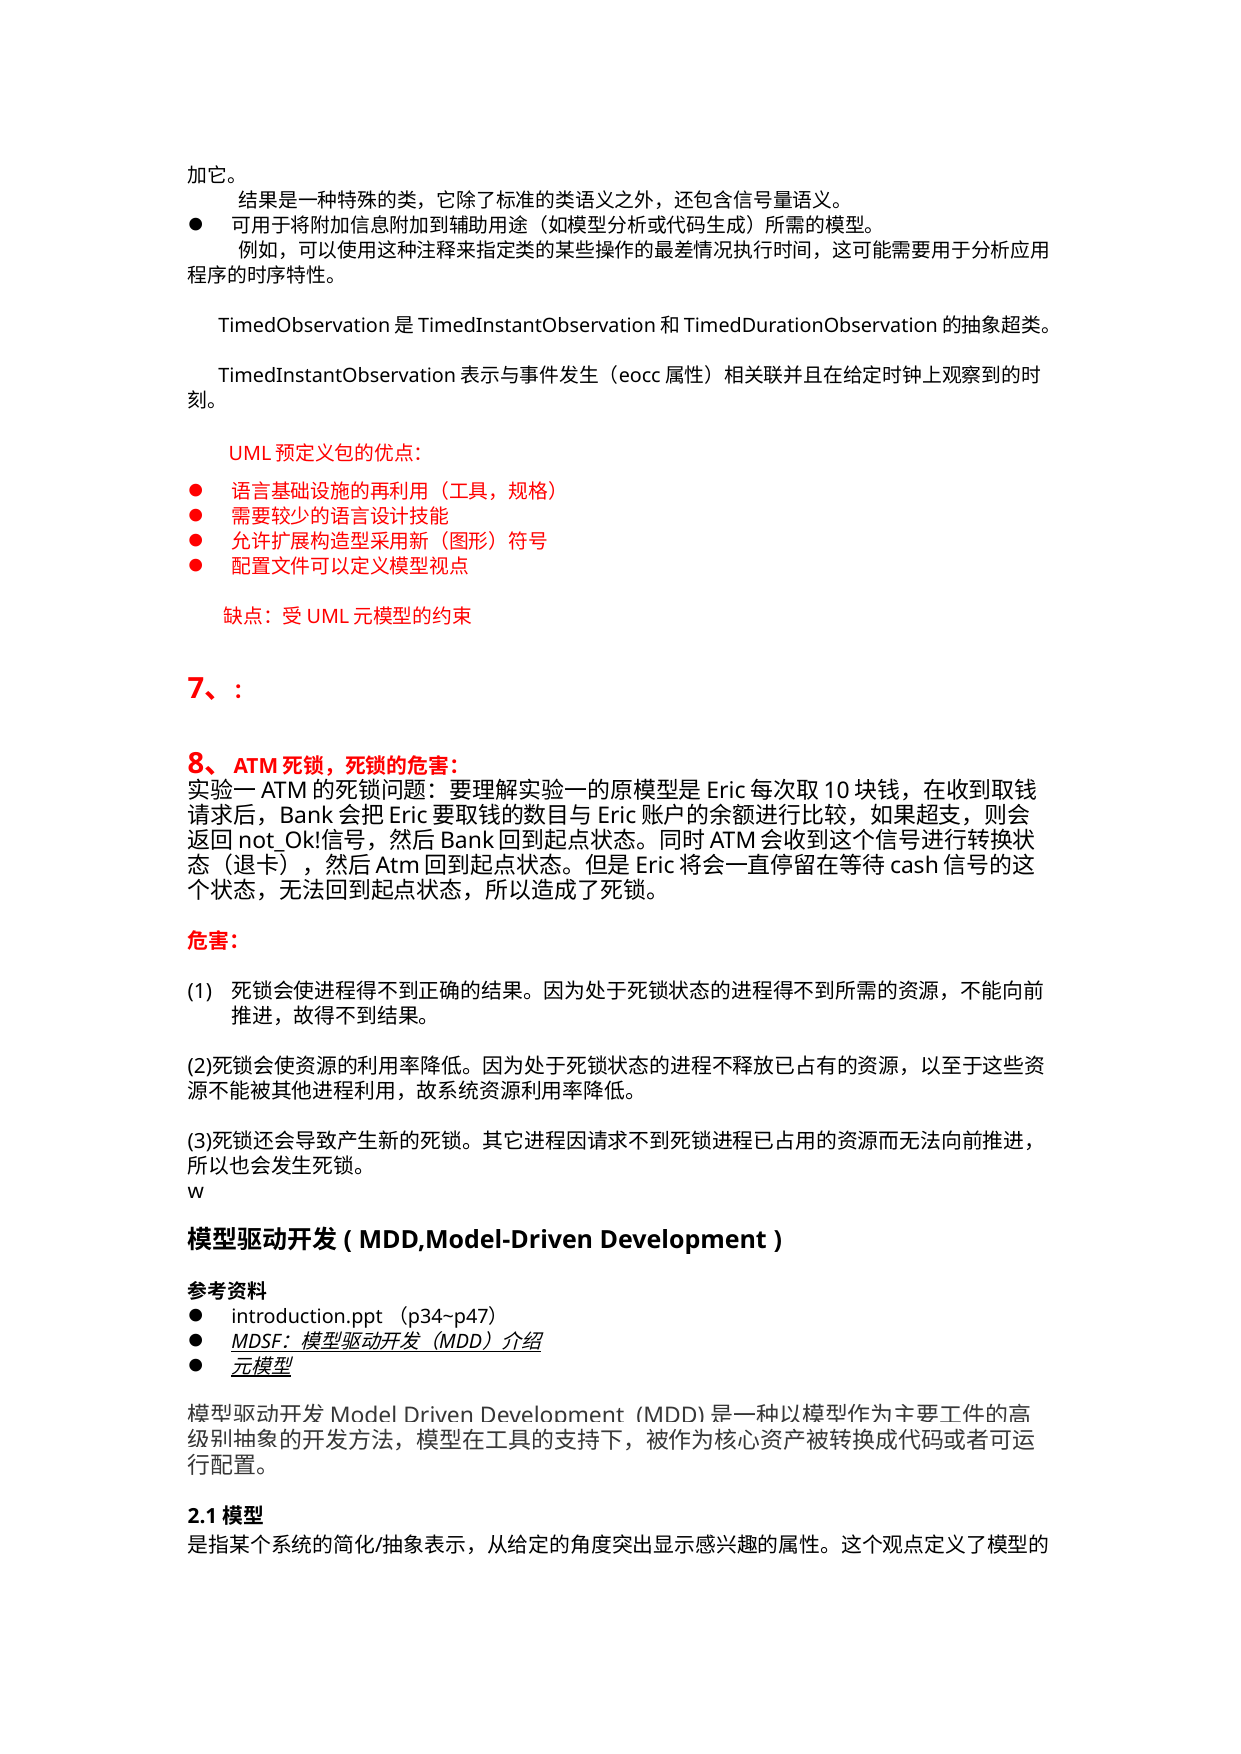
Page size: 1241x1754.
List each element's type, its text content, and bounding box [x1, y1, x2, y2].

list 语言基础设施的再利用（工具，规格） [187, 479, 1053, 504]
text 7、： [187, 679, 1053, 704]
text 结果是一种特殊的类，它除了标准的类语义之外，还包含信号量语义。 [187, 187, 1053, 212]
text 危害： [187, 929, 1053, 954]
text 2.1 模型 [187, 1504, 1053, 1529]
list 可用于将附加信息附加到辅助用途（如模型分析或代码生成）所需的模型。 [187, 212, 1053, 237]
text w [187, 1179, 1053, 1204]
text 实验一ATM的死锁问题：要理解实验一的原模型是Eric每次取10块钱，在收到取钱请求后，Bank会把Eric要取钱的数目与Eric账户的余额进行比较，如果超支，则会返回not_Ok!信号，然后Bank回到起点状态。同时ATM会收到这个信号进行转换状态（退卡），然后Atm回到起点状态。但是Eric将会一直停留在等待cash信号的这个状态，无法回到起点状态，所以造成了死锁。 [187, 779, 1053, 904]
list 元模型 [187, 1354, 1053, 1379]
text UML预定义包的优点： [187, 437, 1053, 466]
list 需要较少的语言设计技能 [187, 504, 1053, 529]
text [187, 162, 1053, 187]
text 模型驱动开发Model Driven Development (MDD) 是一种以模型作为主要工件的高级别抽象的开发方法，模型在工具的支持下，被作为核心资产被转换成代码或者可运行配置。 [279, 1404, 1053, 1479]
text 模型驱动开发 ( MDD,Model-Driven Development ) [187, 1229, 1053, 1254]
text (2)死锁会使资源的利用率降低。因为处于死锁状态的进程不释放已占有的资源，以至于这些资源不能被其他进程利用，故系统资源利用率降低。 [187, 1054, 1053, 1104]
list 配置文件可以定义模型视点 [187, 554, 1053, 579]
text (3)死锁还会导致产生新的死锁。其它进程因请求不到死锁进程已占用的资源而无法向前推进，所以也会发生死锁。 [187, 1129, 1053, 1179]
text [187, 1529, 1053, 1559]
list introduction.ppt （p34~p47） [187, 1304, 1053, 1329]
text 缺点：受UML元模型的约束 [187, 604, 1053, 629]
list 死锁会使进程得不到正确的结果。因为处于死锁状态的进程得不到所需的资源，不能向前推进，故得不到结果。 [187, 979, 1053, 1029]
text 例如，可以使用这种注释来指定类的某些操作的最差情况执行时间，这可能需要用于分析应用程序的时序特性。 [187, 237, 1053, 287]
list 允许扩展构造型采用新（图形）符号 [187, 529, 1053, 554]
list MDSF：模型驱动开发（MDD）介绍 [187, 1329, 1053, 1354]
text TimedObservation是TimedInstantObservation和TimedDurationObservation的抽象超类。 [187, 312, 1053, 362]
text 参考资料 [187, 1279, 1053, 1304]
text TimedInstantObservation表示与事件发生（eocc属性）相关联并且在给定时钟上观察到的时刻。 [187, 362, 1053, 412]
text 8、ATM死锁，死锁的危害： [187, 754, 1053, 779]
